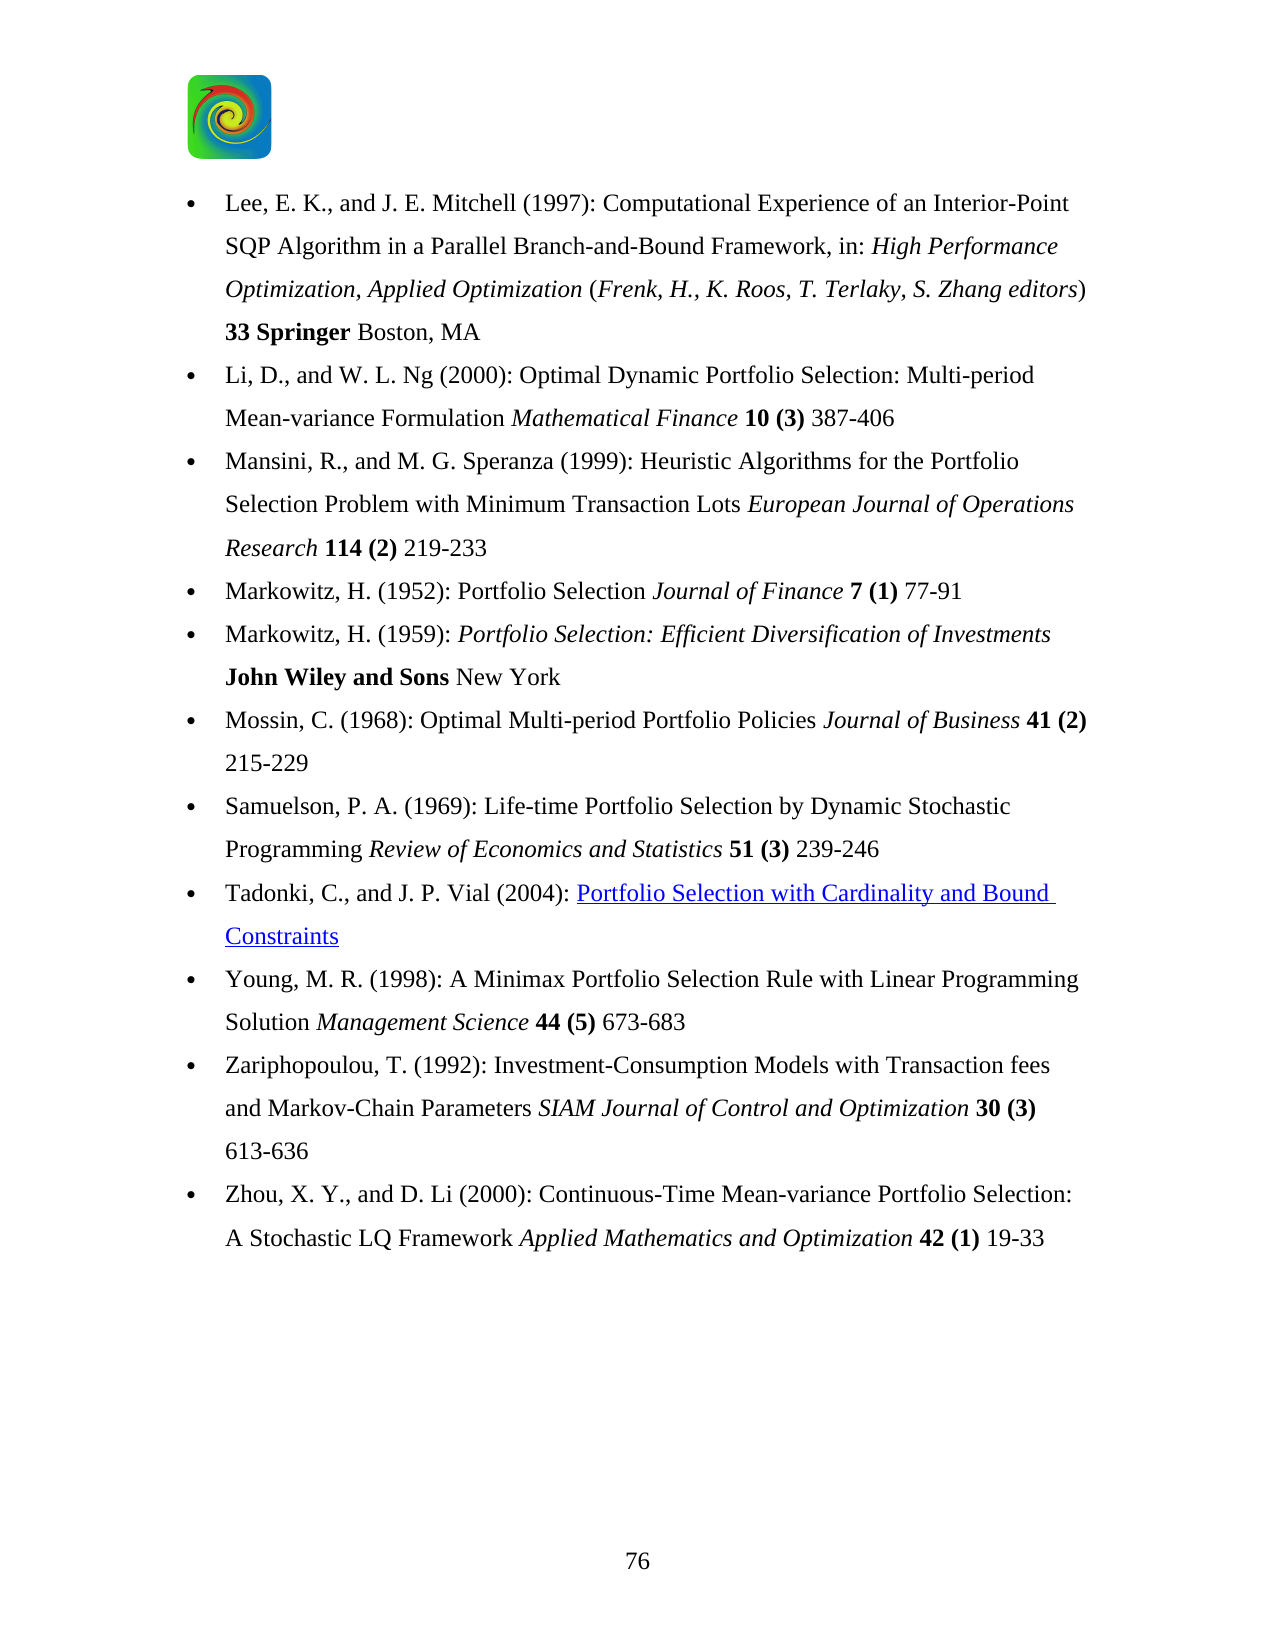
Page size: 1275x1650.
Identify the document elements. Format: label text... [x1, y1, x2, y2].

list Mossin, C. (1968): Optimal Multi-period Portfolio Policies Journal of Business 41 (2) 215-229 [187, 705, 1087, 777]
list Tadonki, C., and J. P. Vial (2004): Portfolio Selection with Cardinality and Bound Constraints [187, 878, 1087, 949]
list Zhou, X. Y., and D. Li (2000): Continuous-Time Mean-variance Portfolio Selection: A Stochastic LQ Framework Applied Mathematics and Optimization 42 (1) 19-33 [187, 1179, 1087, 1251]
list Young, M. R. (1998): A Minimax Portfolio Selection Rule with Linear Programming Solution Management Science 44 (5) 673-683 [187, 964, 1087, 1036]
list Li, D., and W. L. Ng (2000): Optimal Dynamic Portfolio Selection: Multi-period Mean-variance Formulation Mathematical Finance 10 (3) 387-406 [187, 360, 1087, 432]
picture [220, 75, 272, 159]
list Markowitz, H. (1952): Portfolio Selection Journal of Finance 7 (1) 77-91 [187, 576, 1087, 604]
list Mansini, R., and M. G. Speranza (1999): Heuristic Algorithms for the Portfolio Selection Problem with Minimum Transaction Lots European Journal of Operations Research 114 (2) 219-233 [187, 446, 1087, 561]
list Zariphopoulou, T. (1992): Investment-Consumption Models with Transaction fees and Markov-Chain Parameters SIAM Journal of Control and Optimization 30 (3) 613-636 [187, 1050, 1087, 1165]
picture [187, 75, 261, 159]
list Samuelson, P. A. (1969): Life-time Portfolio Selection by Dynamic Stochastic Programming Review of Economics and Statistics 51 (3) 239-246 [187, 791, 1087, 863]
list Markowitz, H. (1959): Portfolio Selection: Efficient Diversification of Investments John Wiley and Sons New York [187, 619, 1087, 691]
list Lee, E. K., and J. E. Mitchell (1997): Computational Experience of an Interior-Point SQP Algorithm in a Parallel Branch-and-Bound Framework, in: High Performance Optimization, Applied Optimization (Frenk, H., K. Roos, T. Terlaky, S. Zhang editors) 33 Springer Boston, MA [187, 188, 1087, 346]
